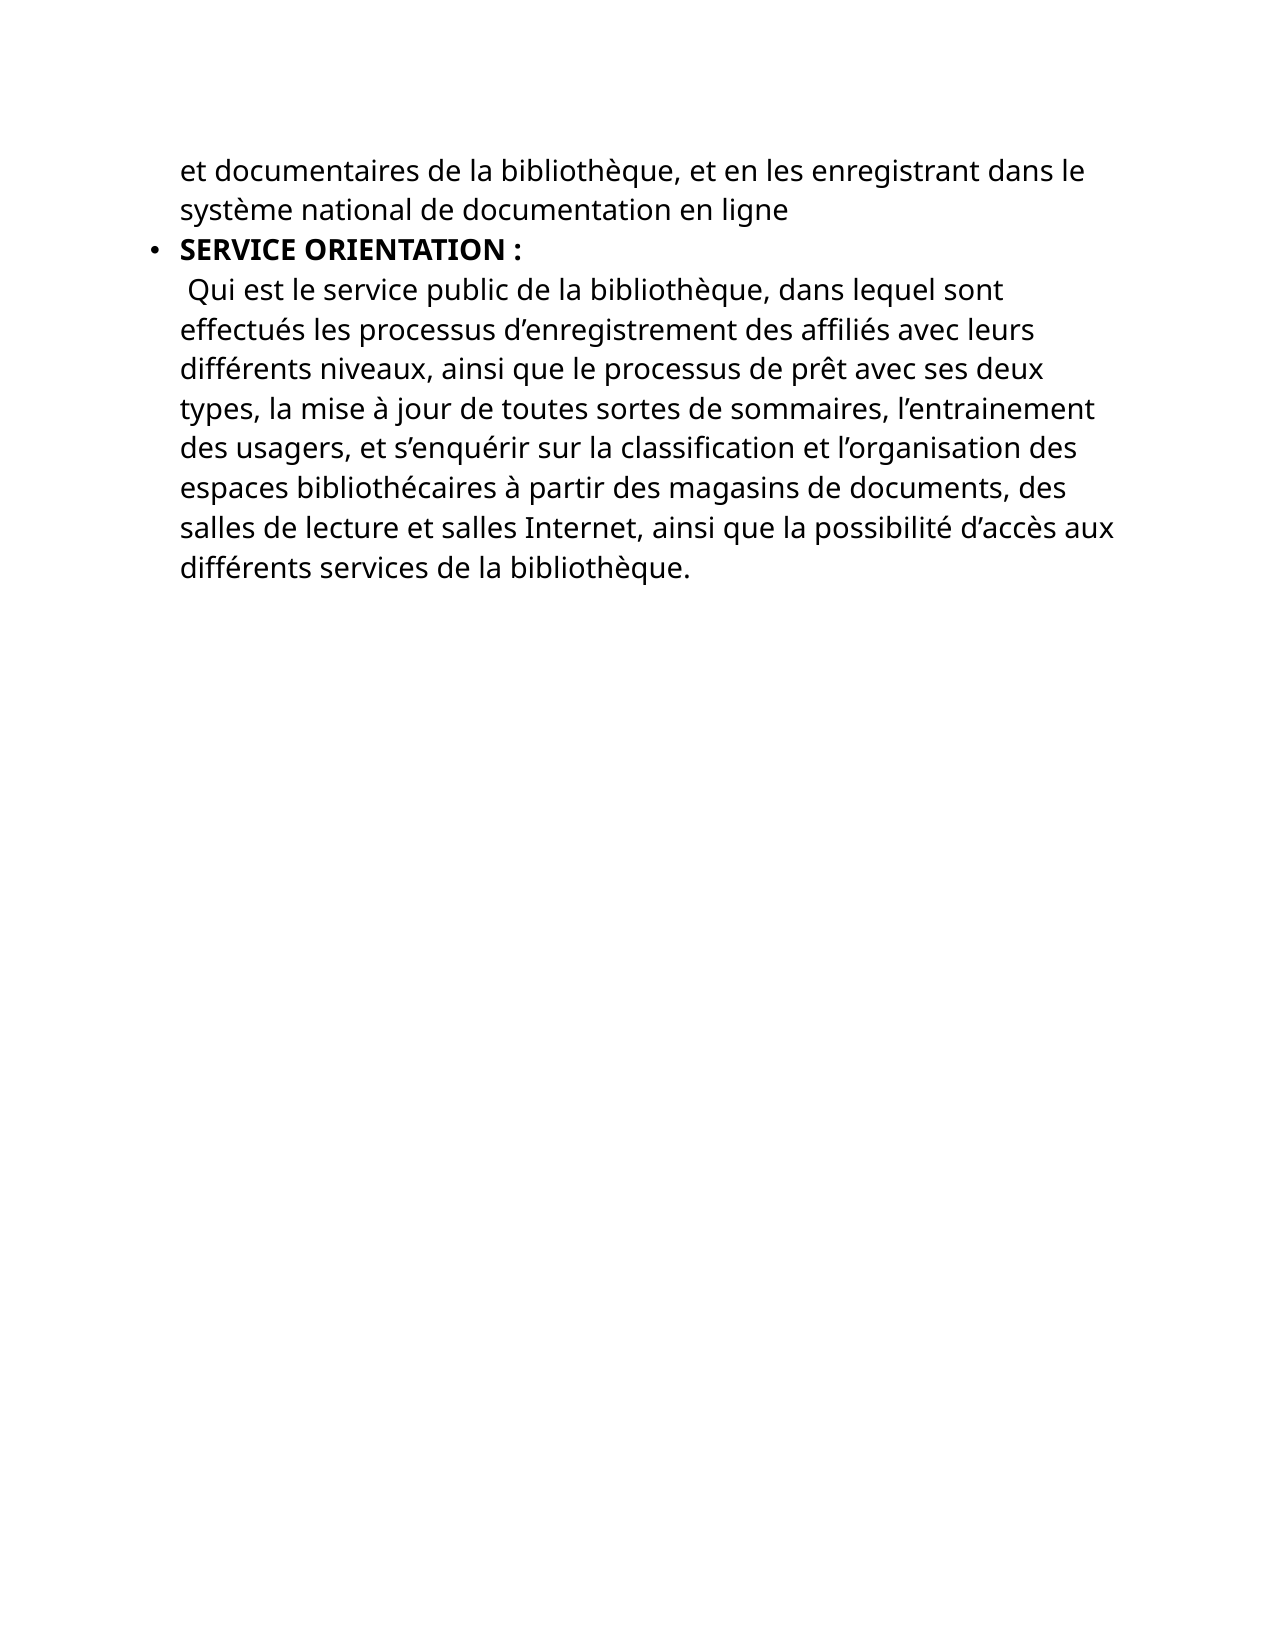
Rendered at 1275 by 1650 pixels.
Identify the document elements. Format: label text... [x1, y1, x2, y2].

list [150, 150, 1125, 229]
list SERVICE ORIENTATION : Qui est le service public de la bibliothèque, dans lequel sont effectués les processus d’enregistrement des affiliés avec leurs différents niveaux, ainsi que le processus de prêt avec ses deux types, la mise à jour de toutes sortes de sommaires, l’entrainement des usagers, et s’enquérir sur la classification et l’organisation des espaces bibliothécaires à partir des magasins de documents, des salles de lecture et salles Internet, ainsi que la possibilité d’accès aux différents services de la bibliothèque. [150, 229, 1125, 587]
